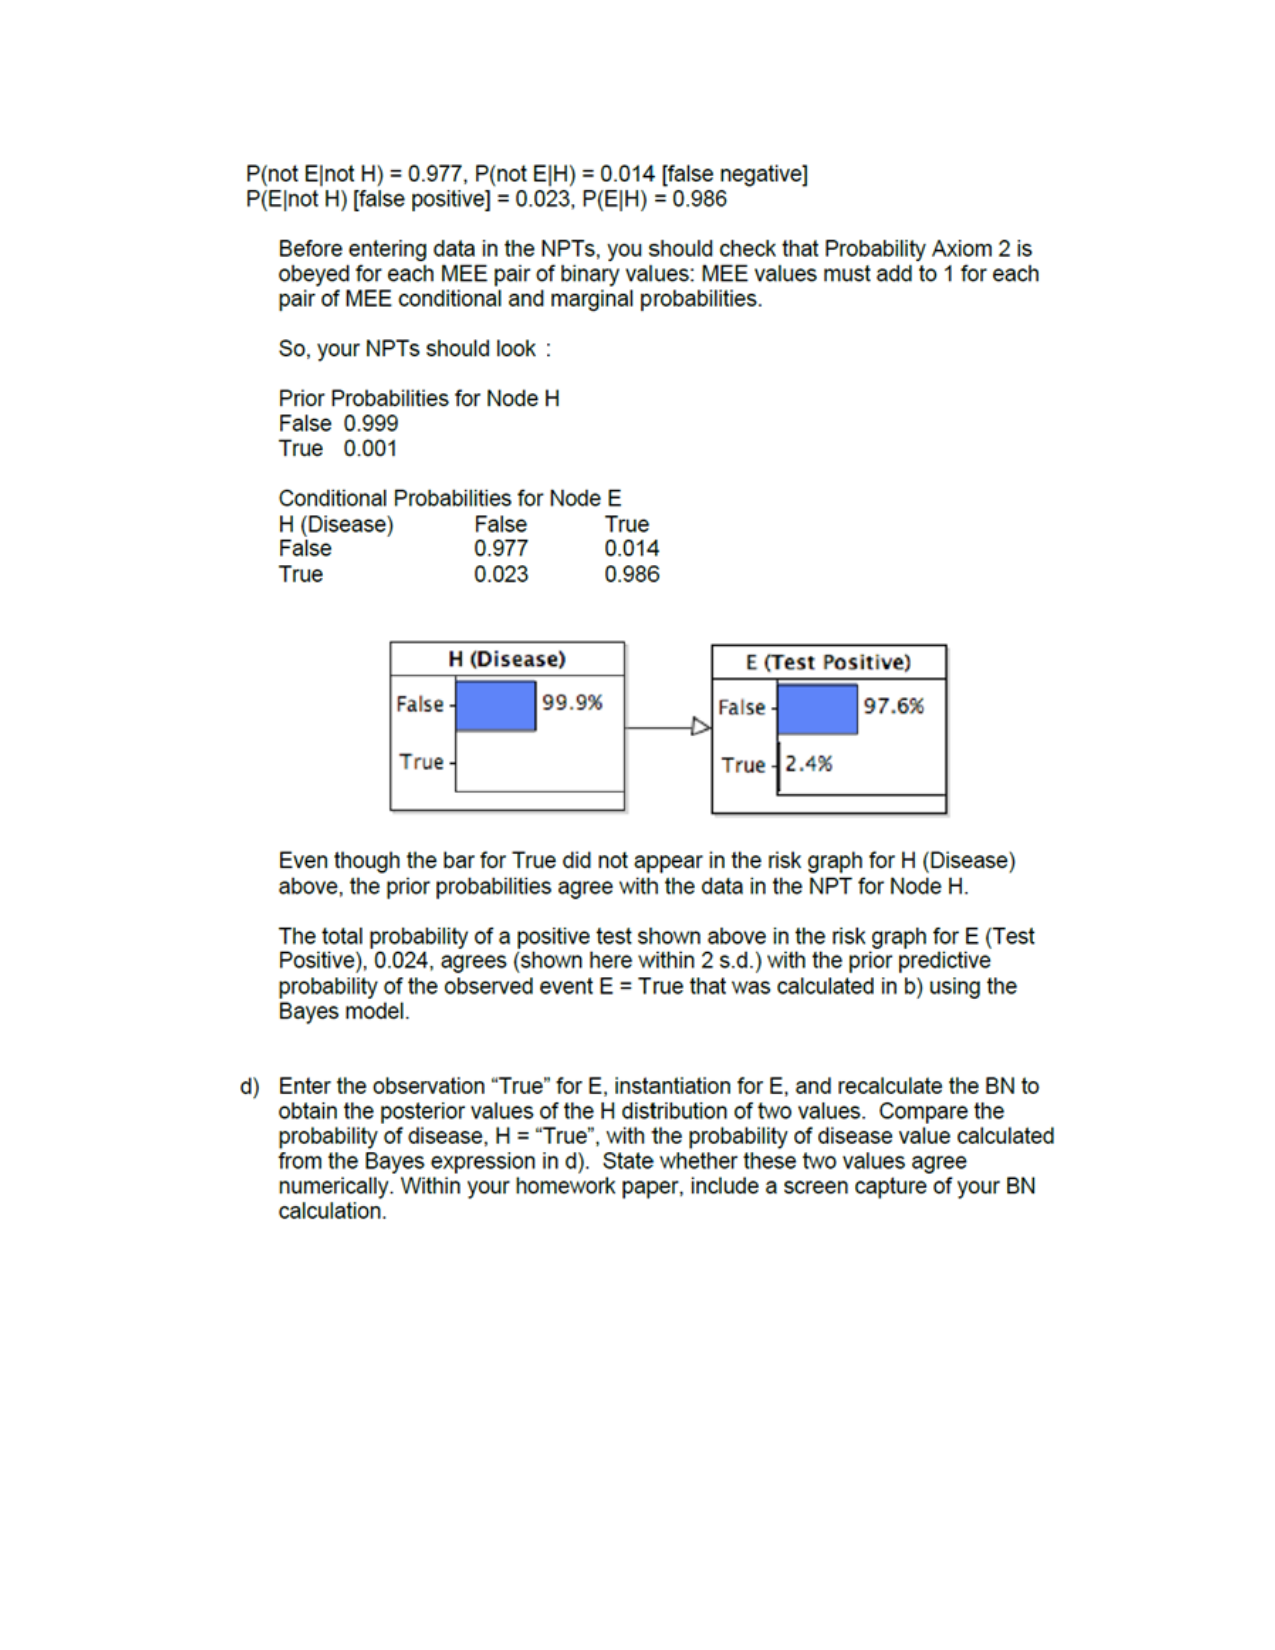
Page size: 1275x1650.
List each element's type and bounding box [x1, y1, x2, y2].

picture [225, 150, 1077, 1286]
